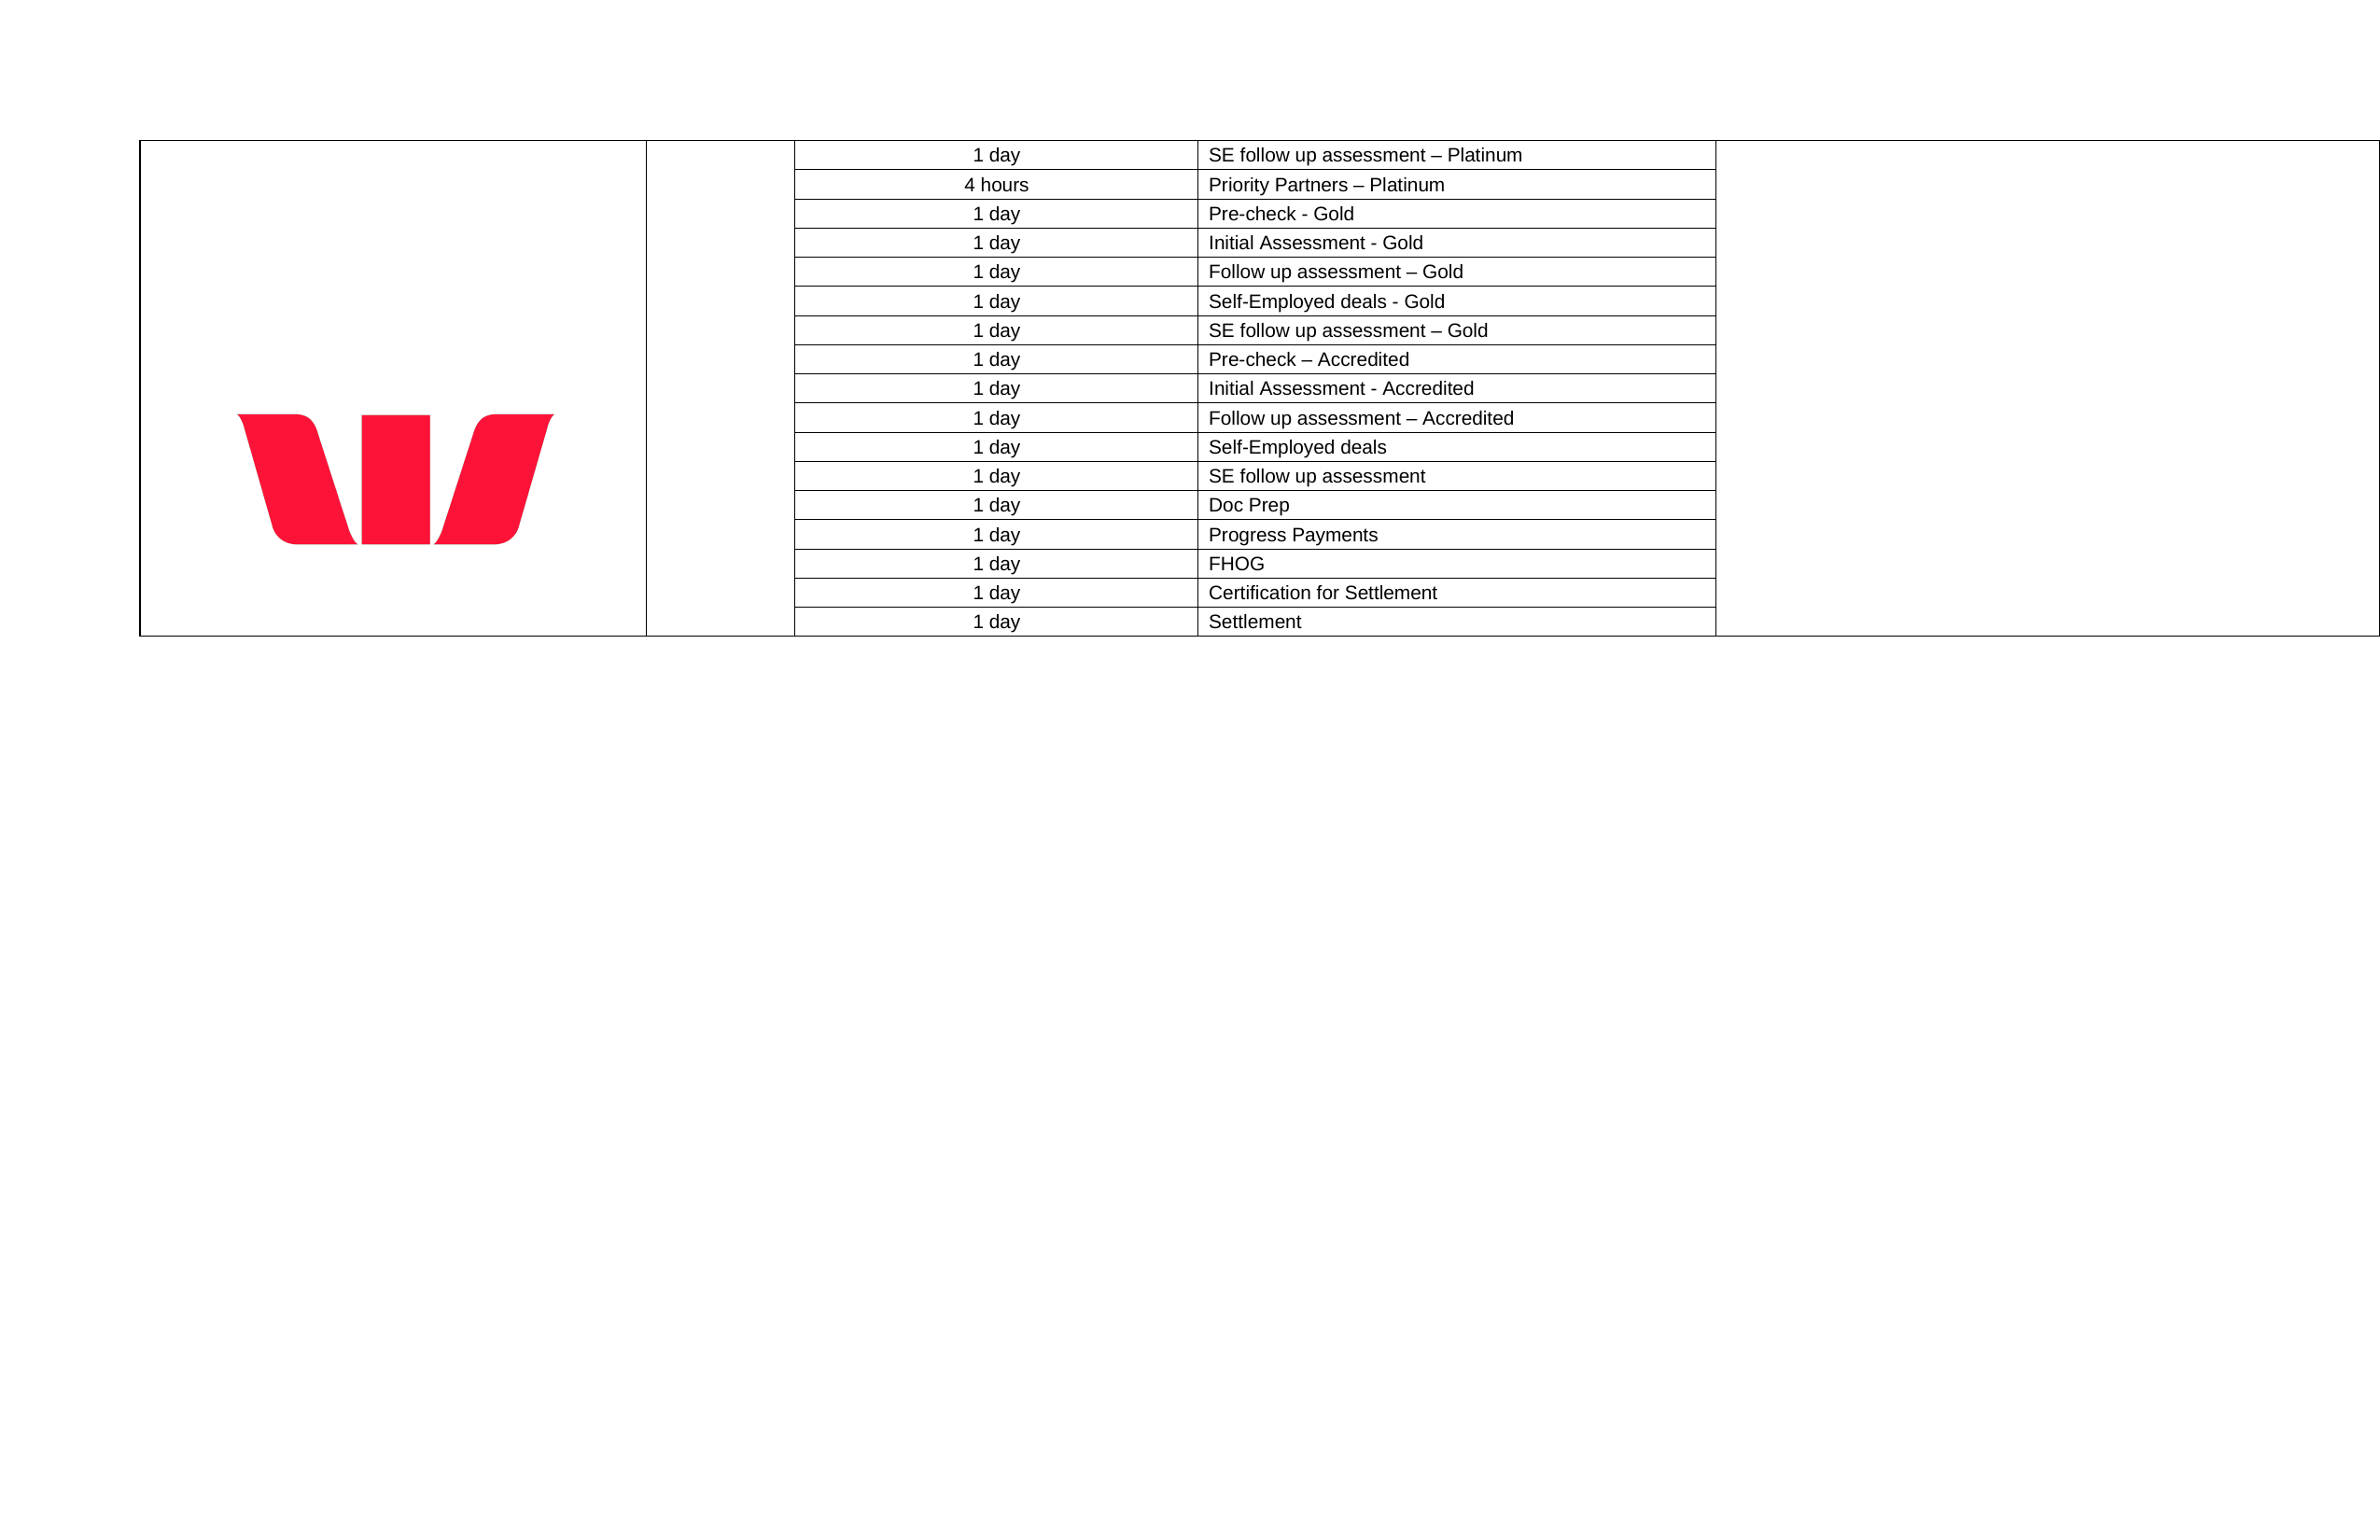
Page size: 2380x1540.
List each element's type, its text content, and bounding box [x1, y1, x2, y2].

table_cell Doc Prep [1198, 491, 1715, 519]
table_cell 1 day [795, 550, 1197, 578]
table_cell 1 day [795, 229, 1197, 257]
table_cell FHOG [1198, 550, 1715, 578]
table_cell 1 day [795, 579, 1197, 607]
table_cell 1 day [795, 258, 1197, 286]
table_cell 1 day [795, 374, 1197, 402]
table_cell Initial Assessment - Gold [1198, 229, 1715, 257]
picture [234, 388, 557, 570]
table_cell 1 day [795, 608, 1197, 636]
table_cell Pre-check - Gold [1198, 200, 1715, 228]
table_cell Self-Employed deals - Gold [1198, 287, 1715, 315]
table_cell 1 day [795, 345, 1197, 373]
table_cell 1 day [795, 491, 1197, 519]
table_cell Priority Partners – Platinum [1198, 170, 1715, 198]
table_cell SE follow up assessment [1198, 462, 1715, 490]
table_cell Pre-check – Accredited [1198, 345, 1715, 373]
table_cell 1 day [795, 462, 1197, 490]
table_cell 1 day [795, 316, 1197, 344]
table_cell SE follow up assessment – Gold [1198, 316, 1715, 344]
table_cell SE follow up assessment – Platinum [1198, 141, 1715, 169]
table_cell 1 day [795, 433, 1197, 461]
table_cell Follow up assessment – Accredited [1198, 403, 1715, 431]
table_cell 1 day [795, 403, 1197, 431]
table_cell 1 day [795, 287, 1197, 315]
table_cell Settlement [1198, 608, 1715, 636]
table_cell Follow up assessment – Gold [1198, 258, 1715, 286]
table_cell 1 day [795, 520, 1197, 548]
table_cell Progress Payments [1198, 520, 1715, 548]
table_cell Certification for Settlement [1198, 579, 1715, 607]
table_cell 1 day [795, 200, 1197, 228]
table_cell Self-Employed deals [1198, 433, 1715, 461]
table_cell 1 day [795, 141, 1197, 169]
table_cell Initial Assessment - Accredited [1198, 374, 1715, 402]
table_cell 4 hours [795, 170, 1197, 198]
